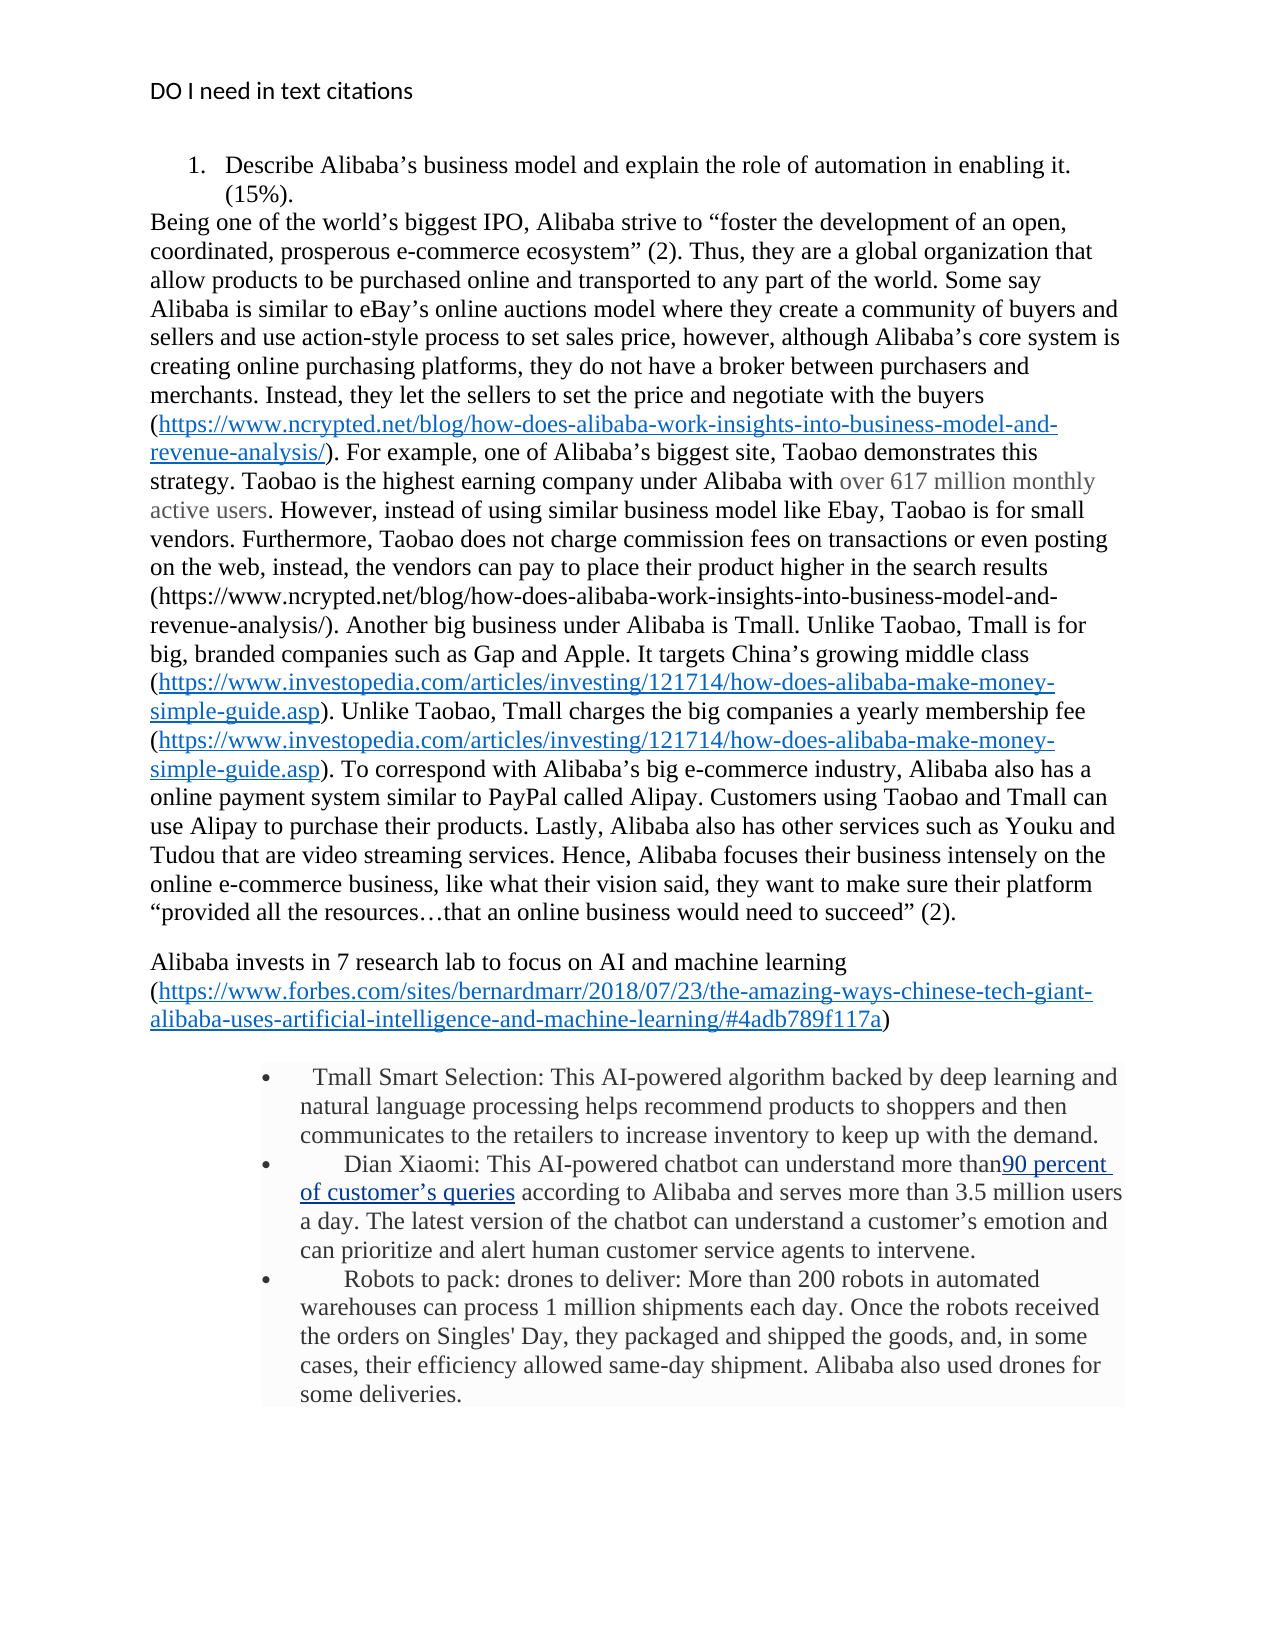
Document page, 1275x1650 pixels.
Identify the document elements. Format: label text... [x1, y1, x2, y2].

text Being one of the world’s biggest IPO, Alibaba strive to “foster the development of an open, coordinated, prosperous e-commerce ecosystem” (2). Thus, they are a global organization that allow products to be purchased online and transported to any part of the world. Some say Alibaba is similar to eBay’s online auctions model where they create a community of buyers and sellers and use action-style process to set sales price, however, although Alibaba’s core system is creating online purchasing platforms, they do not have a broker between purchasers and merchants. Instead, they let the sellers to set the price and negotiate with the buyers (https://www.ncrypted.net/blog/how-does-alibaba-work-insights-into-business-model-and-revenue-analysis/). For example, one of Alibaba’s biggest site, Taobao demonstrates this strategy. Taobao is the highest earning company under Alibaba with over 617 million monthly active users. However, instead of using similar business model like Ebay, Taobao is for small vendors. Furthermore, Taobao does not charge commission fees on transactions or even posting on the web, instead, the vendors can pay to place their product higher in the search results (https://www.ncrypted.net/blog/how-does-alibaba-work-insights-into-business-model-and-revenue-analysis/). Another big business under Alibaba is Tmall. Unlike Taobao, Tmall is for big, branded companies such as Gap and Apple. It targets China’s growing middle class (https://www.investopedia.com/articles/investing/121714/how-does-alibaba-make-money-simple-guide.asp). Unlike Taobao, Tmall charges the big companies a yearly membership fee (https://www.investopedia.com/articles/investing/121714/how-does-alibaba-make-money-simple-guide.asp). To correspond with Alibaba’s big e-commerce industry, Alibaba also has a online payment system similar to PayPal called Alipay. Customers using Taobao and Tmall can use Alipay to purchase their products. Lastly, Alibaba also has other services such as Youku and Tudou that are video streaming services. Hence, Alibaba focuses their business intensely on the online e-commerce business, like what their vision said, they want to make sure their platform “provided all the resources…that an online business would need to succeed” (2). [150, 207, 1125, 926]
text Alibaba invests in 7 research lab to focus on AI and machine learning (https://www.forbes.com/sites/bernardmarr/2018/07/23/the-amazing-ways-chinese-tech-giant-alibaba-uses-artificial-intelligence-and-machine-learning/#4adb789f117a) [150, 947, 1125, 1033]
list Tmall Smart Selection: This AI-powered algorithm backed by deep learning and natural language processing helps recommend products to shoppers and then communicates to the retailers to increase inventory to keep up with the demand. [262, 1062, 1125, 1149]
list Describe Alibaba’s business model and explain the role of automation in enabling it. (15%). [187, 150, 1125, 207]
list Robots to pack: drones to deliver: More than 200 robots in automated warehouses can process 1 million shipments each day. Once the robots received the orders on Singles' Day, they packaged and shipped the goods, and, in some cases, their efficiency allowed same-day shipment. Alibaba also used drones for some deliveries. [262, 1264, 1125, 1407]
list Dian Xiaomi: This AI-powered chatbot can understand more than90 percent of customer’s queries according to Alibaba and serves more than 3.5 million users a day. The latest version of the chatbot can understand a customer’s emotion and can prioritize and alert human customer service agents to intervene. [262, 1149, 1125, 1264]
